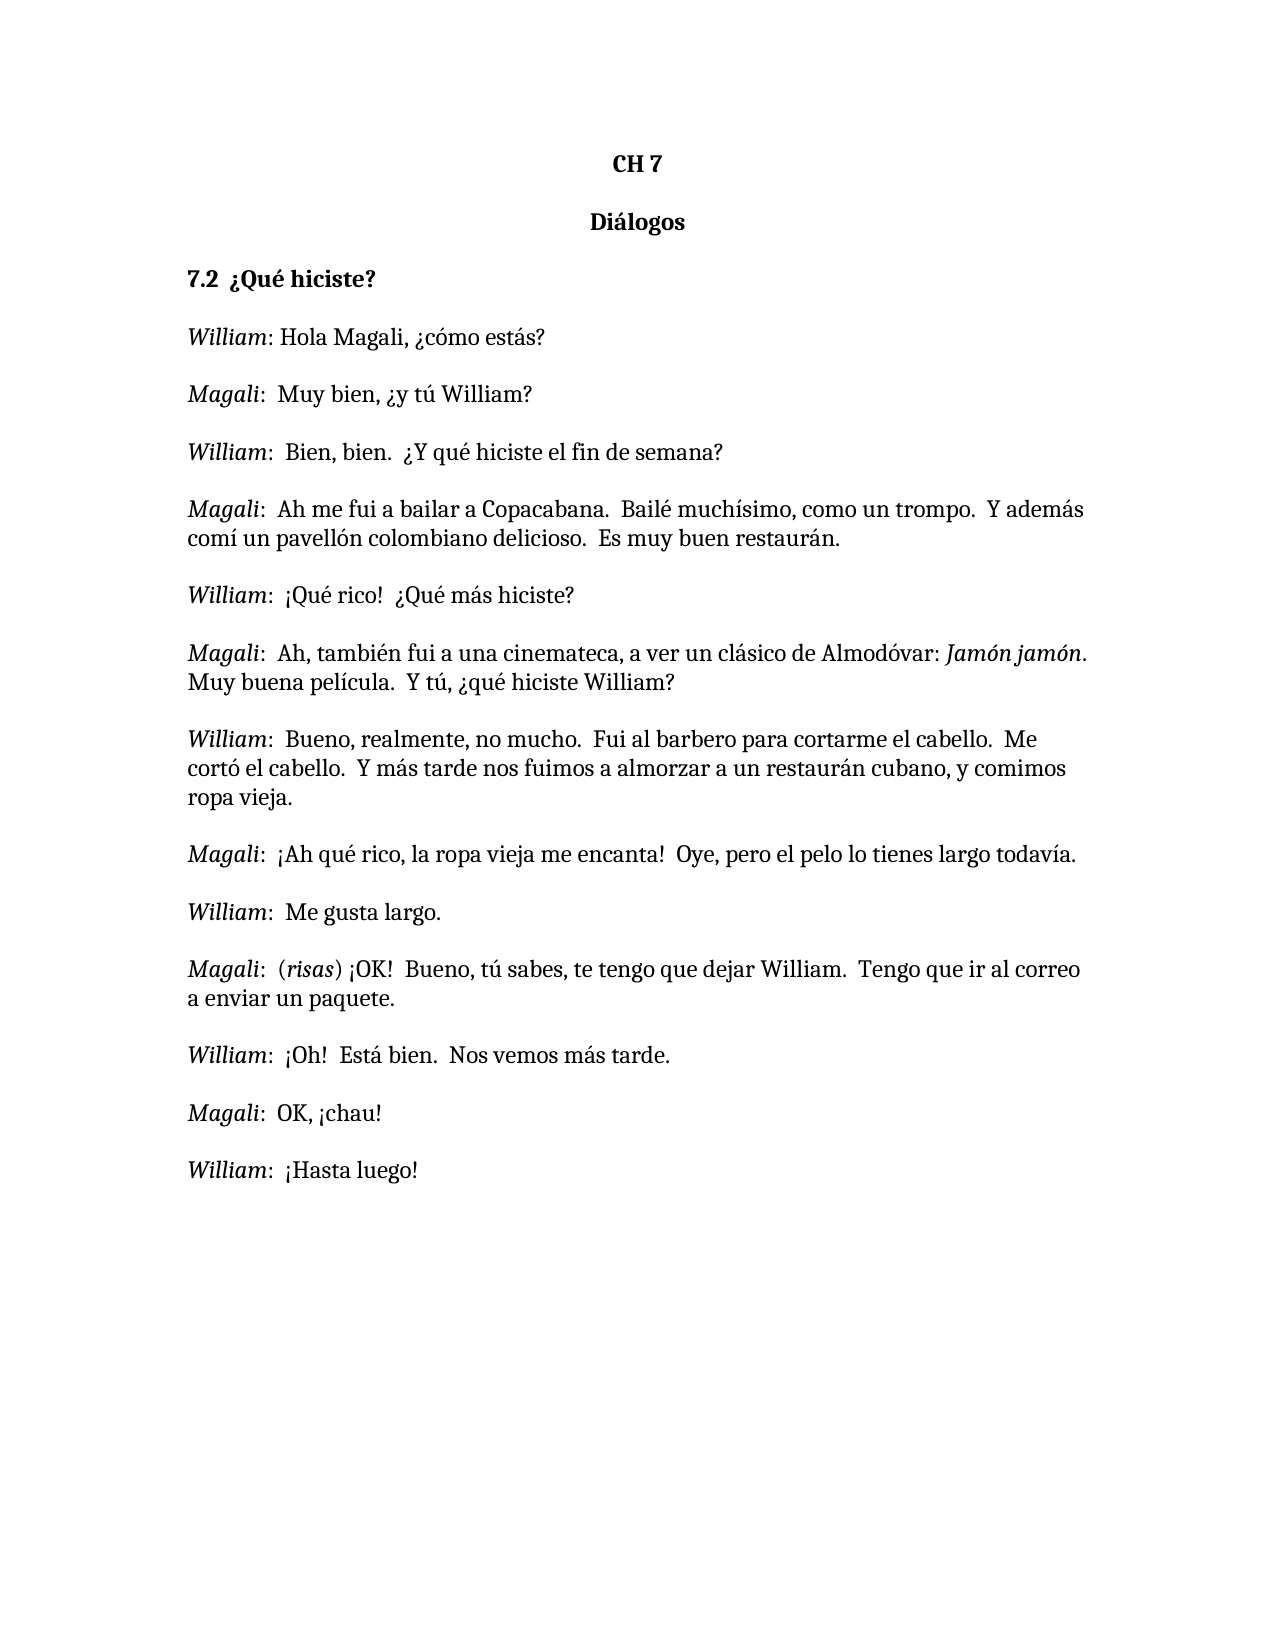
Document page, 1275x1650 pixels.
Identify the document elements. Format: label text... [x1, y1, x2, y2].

text William: Bien, bien. ¿Y qué hiciste el fin de semana? [187, 437, 1087, 466]
text William: ¡Hasta luego! [187, 1156, 1087, 1185]
text William: ¡Qué rico! ¿Qué más hiciste? [187, 581, 1087, 610]
text CH 7 [187, 150, 1087, 179]
text Magali: Ah me fui a bailar a Copacabana. Bailé muchísimo, como un trompo. Y además comí un pavellón colombiano delicioso. Es muy buen restaurán. [187, 495, 1087, 552]
text Magali: ¡Ah qué rico, la ropa vieja me encanta! Oye, pero el pelo lo tienes largo todavía. [187, 840, 1087, 869]
text William: Me gusta largo. [187, 897, 1087, 926]
text Magali: Ah, también fui a una cinemateca, a ver un clásico de Almodóvar: Jamón jamón. Muy buena película. Y tú, ¿qué hiciste William? [187, 639, 1087, 696]
text Magali: OK, ¡chau! [187, 1099, 1087, 1127]
text Magali: (risas) ¡OK! Bueno, tú sabes, te tengo que dejar William. Tengo que ir al correo a enviar un paquete. [187, 955, 1087, 1012]
text William: Bueno, realmente, no mucho. Fui al barbero para cortarme el cabello. Me cortó el cabello. Y más tarde nos fuimos a almorzar a un restaurán cubano, y comimos ropa vieja. [187, 725, 1087, 811]
text 7.2 ¿Qué hiciste? [187, 265, 1087, 294]
text William: Hola Magali, ¿cómo estás? [187, 322, 1087, 351]
text Diálogos [187, 207, 1087, 236]
text William: ¡Oh! Está bien. Nos vemos más tarde. [187, 1041, 1087, 1070]
text Magali: Muy bien, ¿y tú William? [187, 380, 1087, 409]
